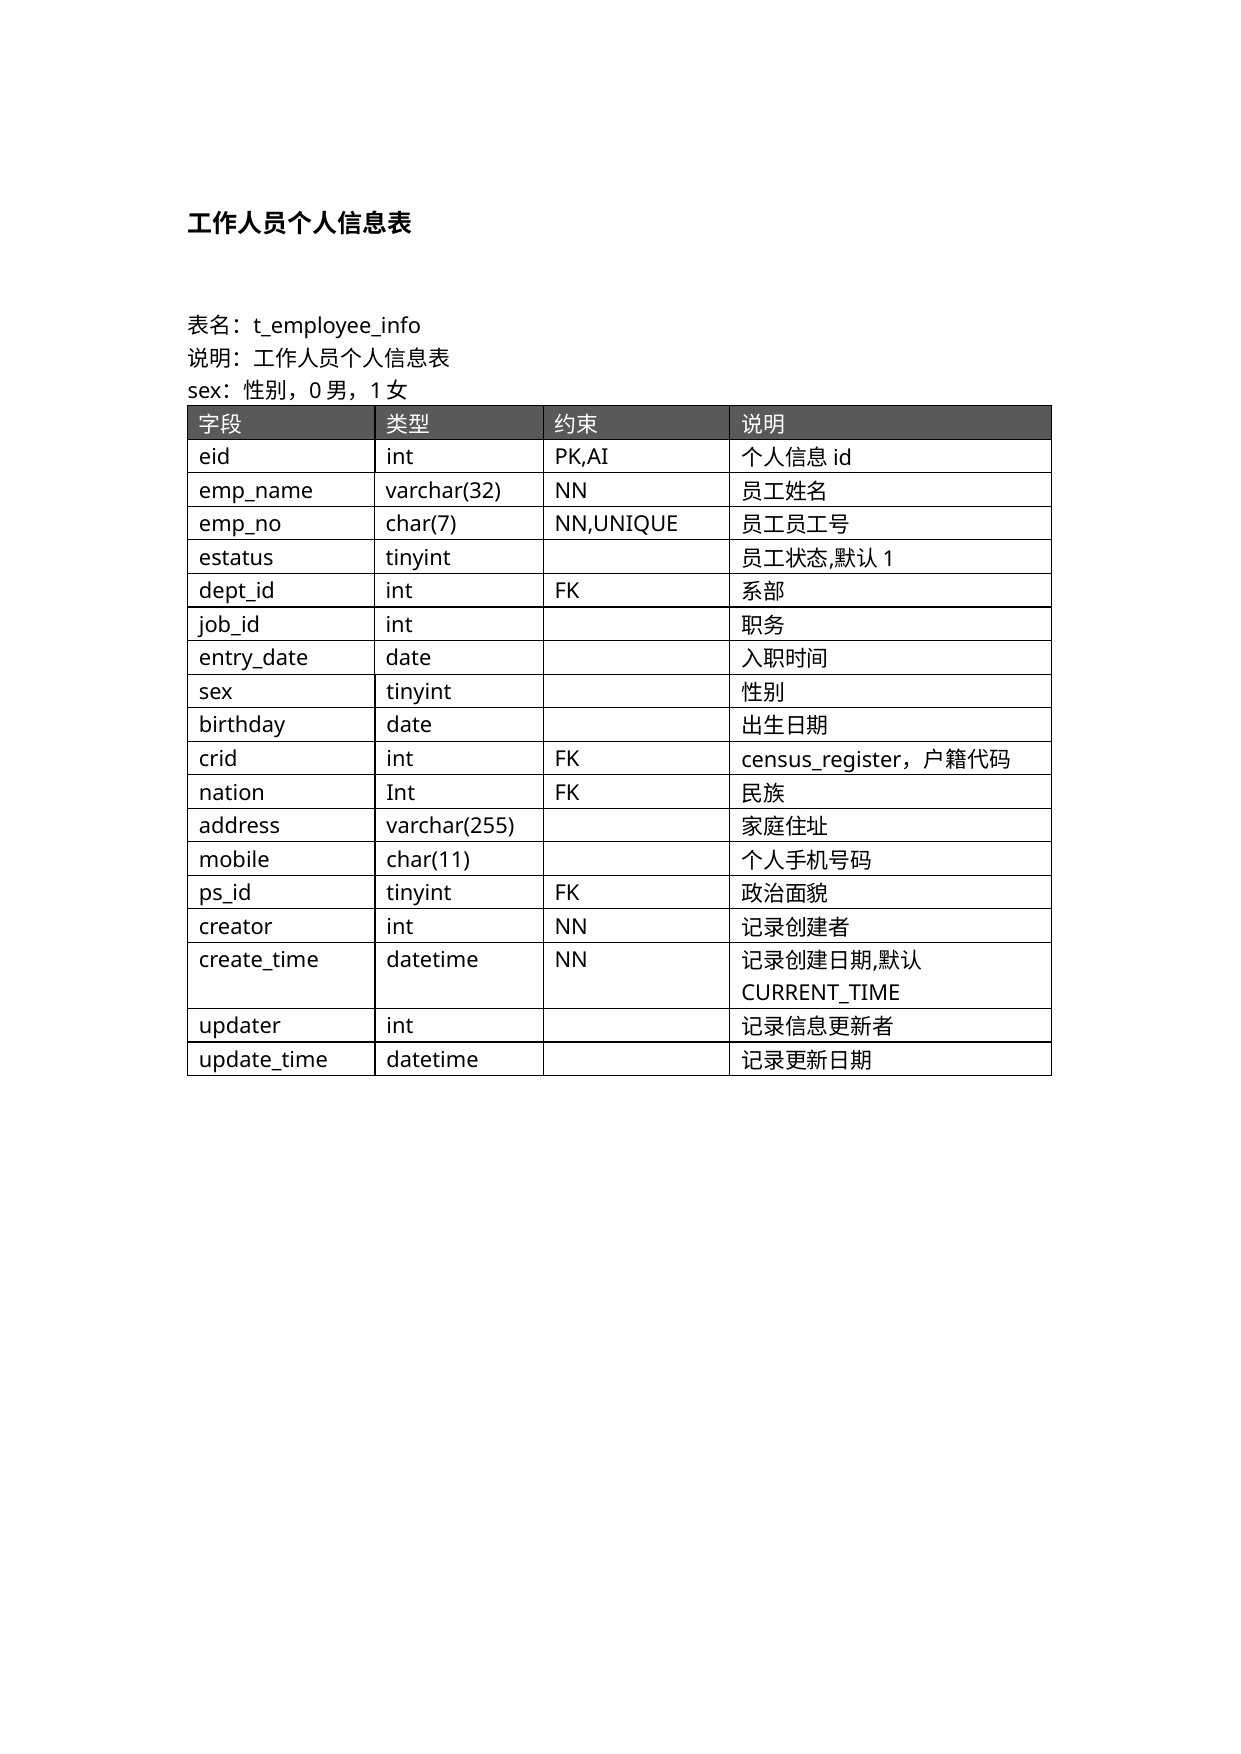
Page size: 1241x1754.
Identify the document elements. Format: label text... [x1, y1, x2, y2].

table_cell entry_date [188, 641, 374, 673]
table_header 类型 [376, 406, 543, 439]
table_cell varchar(32) [375, 473, 543, 506]
table_cell 政治面貌 [730, 876, 1051, 908]
table_cell 职务 [730, 608, 1051, 640]
table_cell FK [544, 742, 729, 774]
table_cell 性别 [730, 675, 1051, 707]
table_cell estatus [188, 540, 374, 573]
table_cell [544, 608, 729, 640]
table_cell job_id [188, 608, 374, 640]
table_cell date [375, 641, 543, 673]
table_cell [544, 675, 729, 707]
table_cell 个人手机号码 [730, 842, 1051, 875]
table_cell emp_name [188, 473, 374, 506]
table_cell tinyint [375, 540, 543, 573]
table_cell 记录创建者 [730, 909, 1051, 942]
table_cell NN [544, 943, 729, 1008]
text 表名：t_employee_info [187, 308, 1053, 340]
table_cell emp_no [188, 507, 374, 539]
table_header 字段 [188, 406, 374, 439]
table_cell FK [544, 775, 729, 808]
table_cell varchar(255) [376, 809, 543, 841]
table_header 说明 [730, 406, 1051, 439]
table_cell [544, 1009, 729, 1041]
table_cell create_time [188, 943, 374, 1008]
table_cell date [376, 708, 543, 741]
table_cell int [376, 440, 543, 472]
table_cell [544, 708, 729, 741]
table_cell int [375, 574, 543, 606]
table_cell 员工员工号 [730, 507, 1051, 539]
table_cell 民族 [730, 775, 1051, 808]
table_cell [544, 641, 729, 673]
table_cell [544, 540, 729, 573]
table_cell 家庭住址 [730, 809, 1051, 841]
table_cell sex [188, 675, 374, 707]
table_cell int [376, 909, 543, 942]
text sex：性别，0男，1女 [187, 373, 1053, 405]
table_cell tinyint [376, 876, 543, 908]
table_cell 入职时间 [730, 641, 1051, 673]
table_cell nation [188, 775, 374, 808]
table_cell eid [188, 440, 374, 472]
table_cell 个人信息id [730, 440, 1051, 472]
table_cell birthday [188, 708, 374, 741]
table_cell ps_id [188, 876, 374, 908]
table_cell PK,AI [544, 440, 729, 472]
table_cell int [376, 742, 543, 774]
table_cell char(7) [375, 507, 543, 539]
table_cell census_register，户籍代码 [730, 742, 1051, 774]
table_cell NN [544, 473, 729, 506]
table_cell dept_id [188, 574, 374, 606]
table_cell 系部 [730, 574, 1051, 606]
table_cell datetime [376, 943, 543, 1008]
table_cell [544, 842, 729, 875]
table_header 约束 [544, 406, 729, 439]
table_cell 记录创建日期,默认CURRENT_TIME [730, 943, 1051, 1008]
table_cell update_time [188, 1043, 374, 1075]
table_cell address [188, 809, 374, 841]
table_cell mobile [188, 842, 374, 875]
table_cell 员工姓名 [730, 473, 1051, 506]
table_cell NN [544, 909, 729, 942]
table_cell char(11) [376, 842, 543, 875]
table_cell 出生日期 [730, 708, 1051, 741]
subtitle 工作人员个人信息表 [187, 189, 1053, 254]
table_cell Int [376, 775, 543, 808]
table_cell [544, 1043, 729, 1075]
table_cell datetime [376, 1043, 543, 1075]
table_cell tinyint [376, 675, 543, 707]
table_cell int [375, 608, 543, 640]
table_cell crid [188, 742, 374, 774]
table_cell NN,UNIQUE [544, 507, 729, 539]
table_cell creator [188, 909, 374, 942]
table_cell 员工状态,默认1 [730, 540, 1051, 573]
table_cell updater [188, 1009, 374, 1041]
table_cell FK [544, 574, 729, 606]
table_cell 记录更新日期 [730, 1043, 1051, 1075]
table_cell FK [544, 876, 729, 908]
table_cell [544, 809, 729, 841]
table_cell 记录信息更新者 [730, 1009, 1051, 1041]
text 说明：工作人员个人信息表 [187, 340, 1053, 373]
table_cell int [376, 1009, 543, 1041]
